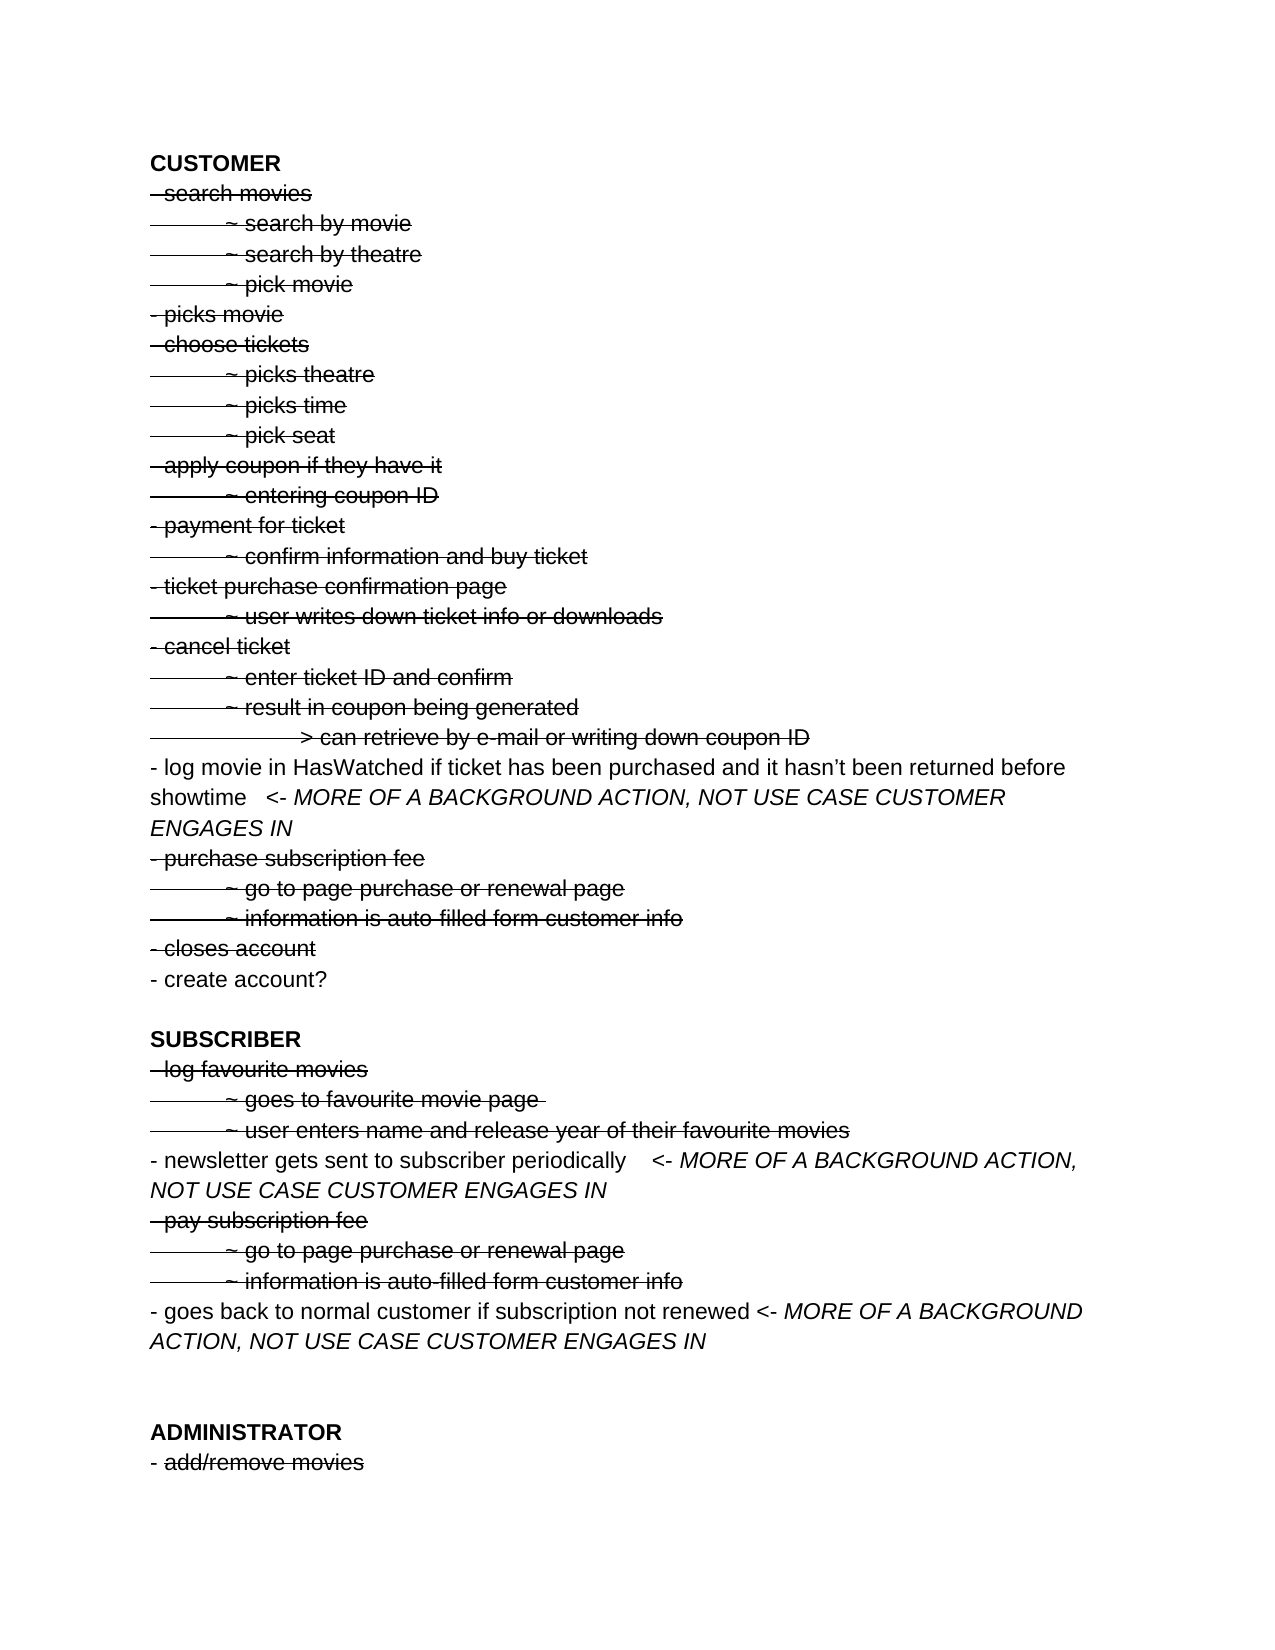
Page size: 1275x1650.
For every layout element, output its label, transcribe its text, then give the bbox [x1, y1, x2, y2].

text ~ information is auto-filled form customer info [150, 1268, 1125, 1294]
text - purchase subscription fee [150, 845, 1125, 871]
text - add/remove movies [150, 1449, 1125, 1475]
text ~ search by theatre [150, 241, 1125, 267]
text ~ search by movie [150, 210, 1125, 237]
text - closes account [150, 935, 1125, 962]
text ~ go to page purchase or renewal page [150, 1237, 1125, 1264]
text - picks movie [150, 301, 1125, 327]
text ~ user writes down ticket info or downloads [150, 603, 1125, 629]
text ADMINISTRATOR [150, 1419, 1125, 1445]
text ~ picks time [150, 392, 1125, 418]
text - search movies [150, 180, 1125, 207]
text - log favourite movies [150, 1056, 1125, 1083]
text ~ information is auto-filled form customer info [150, 905, 1125, 932]
text ~ enter ticket ID and confirm [150, 663, 1125, 690]
text - log movie in HasWatched if ticket has been purchased and it hasn’t been returned before showtime <- MORE OF A BACKGROUND ACTION, NOT USE CASE CUSTOMER ENGAGES IN [150, 754, 1125, 841]
text > can retrieve by e-mail or writing down coupon ID [150, 724, 1125, 750]
text - payment for ticket [150, 512, 1125, 539]
text ~ result in coupon being generated [150, 694, 1125, 720]
text ~ goes to favourite movie page [150, 1086, 1125, 1113]
text - ticket purchase confirmation page [150, 573, 1125, 599]
text - goes back to normal customer if subscription not renewed <- MORE OF A BACKGROUND ACTION, NOT USE CASE CUSTOMER ENGAGES IN [150, 1298, 1125, 1354]
text - pay subscription fee [150, 1207, 1125, 1234]
text ~ pick movie [150, 271, 1125, 297]
text - apply coupon if they have it [150, 452, 1125, 478]
text ~ pick seat [150, 422, 1125, 448]
text - choose tickets [150, 331, 1125, 358]
text ~ entering coupon ID [150, 482, 1125, 509]
text ~ picks theatre [150, 361, 1125, 388]
text ~ user enters name and release year of their favourite movies [150, 1117, 1125, 1143]
text ~ confirm information and buy ticket [150, 543, 1125, 569]
text ~ go to page purchase or renewal page [150, 875, 1125, 901]
text - create account? [150, 966, 1125, 992]
text SUBSCRIBER [150, 1026, 1125, 1052]
text - cancel ticket [150, 633, 1125, 660]
text - newsletter gets sent to subscriber periodically <- MORE OF A BACKGROUND ACTION, NOT USE CASE CUSTOMER ENGAGES IN [150, 1147, 1125, 1203]
text CUSTOMER [150, 150, 1125, 176]
